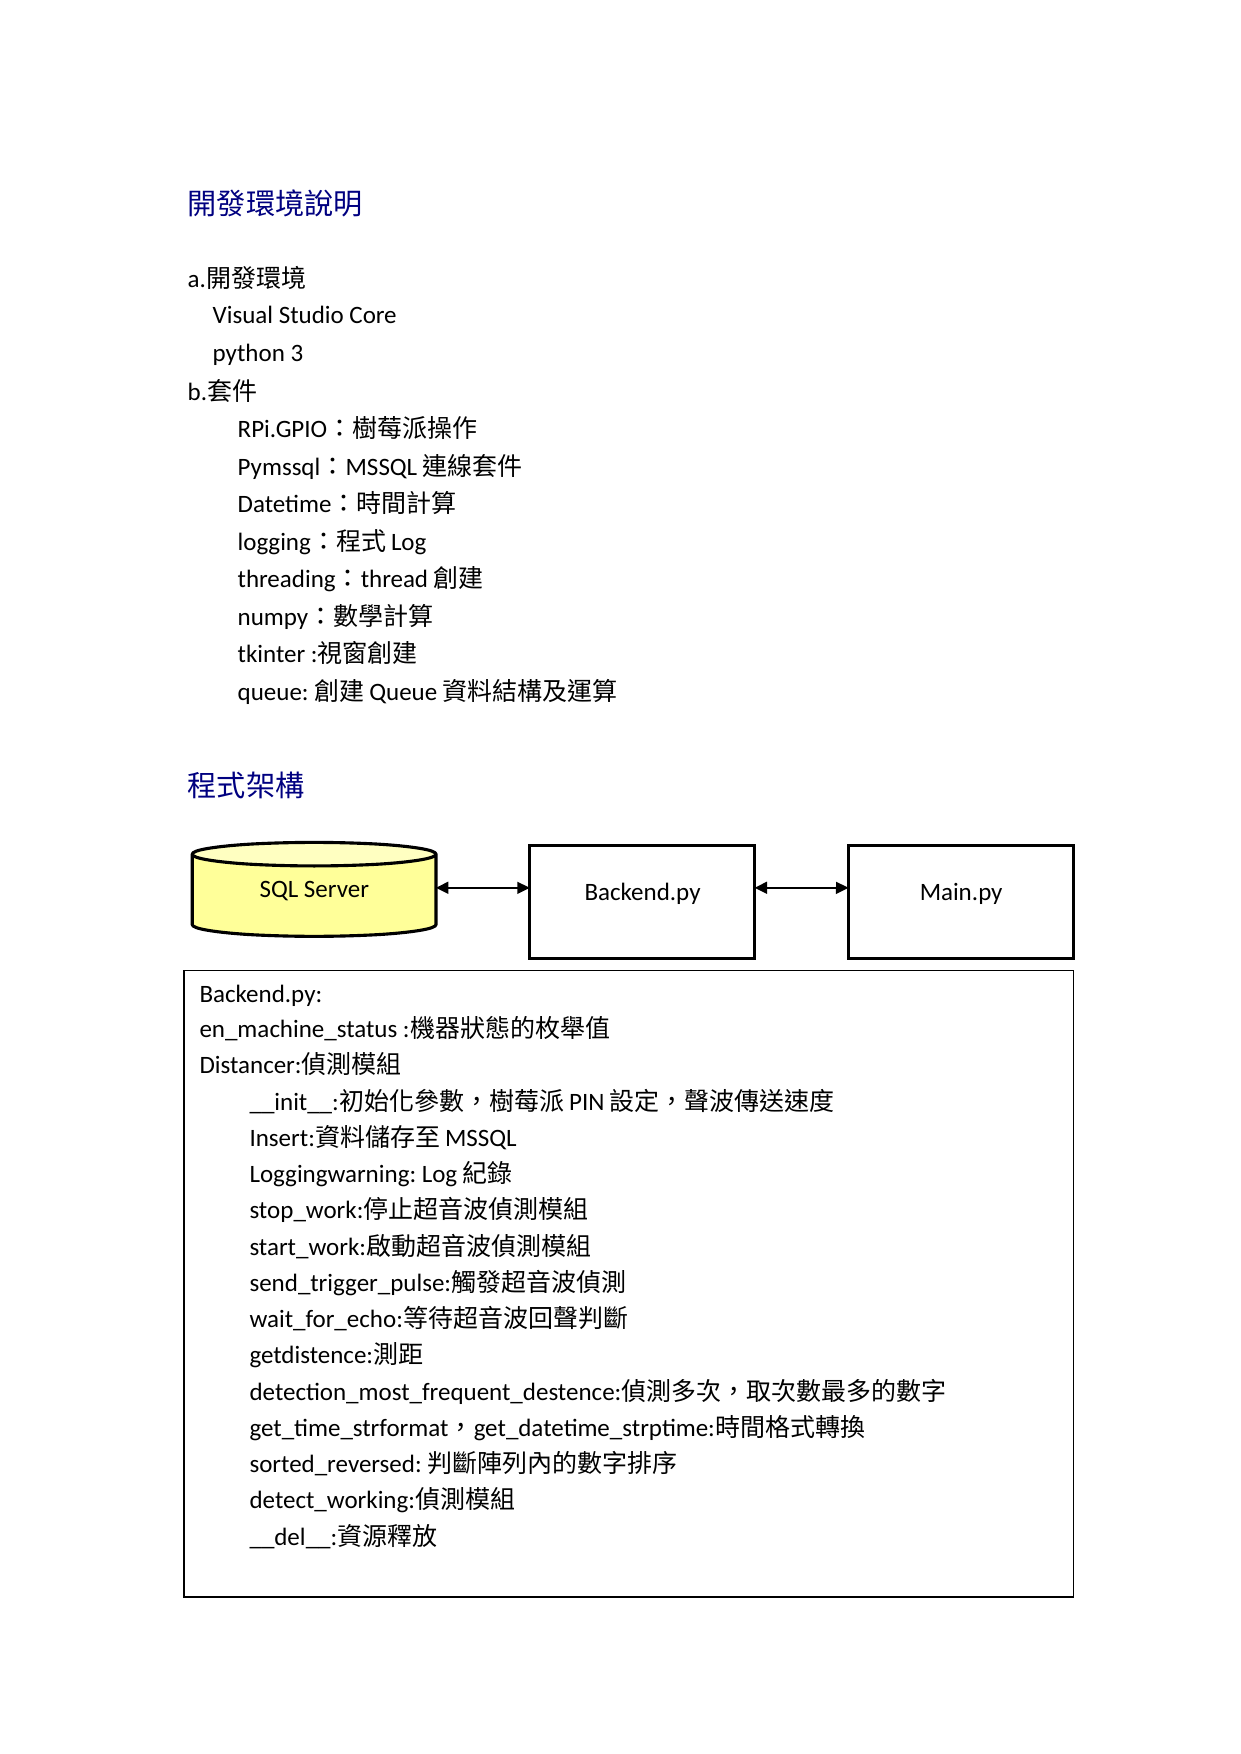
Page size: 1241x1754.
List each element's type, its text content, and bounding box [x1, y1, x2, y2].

text logging：程式Log [237, 521, 1053, 558]
subtitle 程式架構 [187, 746, 1053, 821]
text Datetime：時間計算 [237, 483, 1053, 521]
text a.開發環境 [187, 258, 1053, 296]
text tkinter :視窗創建 [237, 633, 1053, 671]
subtitle 開發環境說明 [187, 164, 1053, 239]
text numpy：數學計算 [237, 596, 1053, 633]
text b.套件 [187, 371, 1053, 408]
text threading：thread創建 [237, 558, 1053, 596]
text Visual Studio Core [187, 296, 1053, 333]
text RPi.GPIO：樹莓派操作 [187, 408, 1053, 446]
text queue: 創建Queue資料結構及運算 [237, 671, 1053, 708]
text python 3 [187, 333, 1053, 371]
text Pymssql：MSSQL連線套件 [187, 446, 1053, 483]
